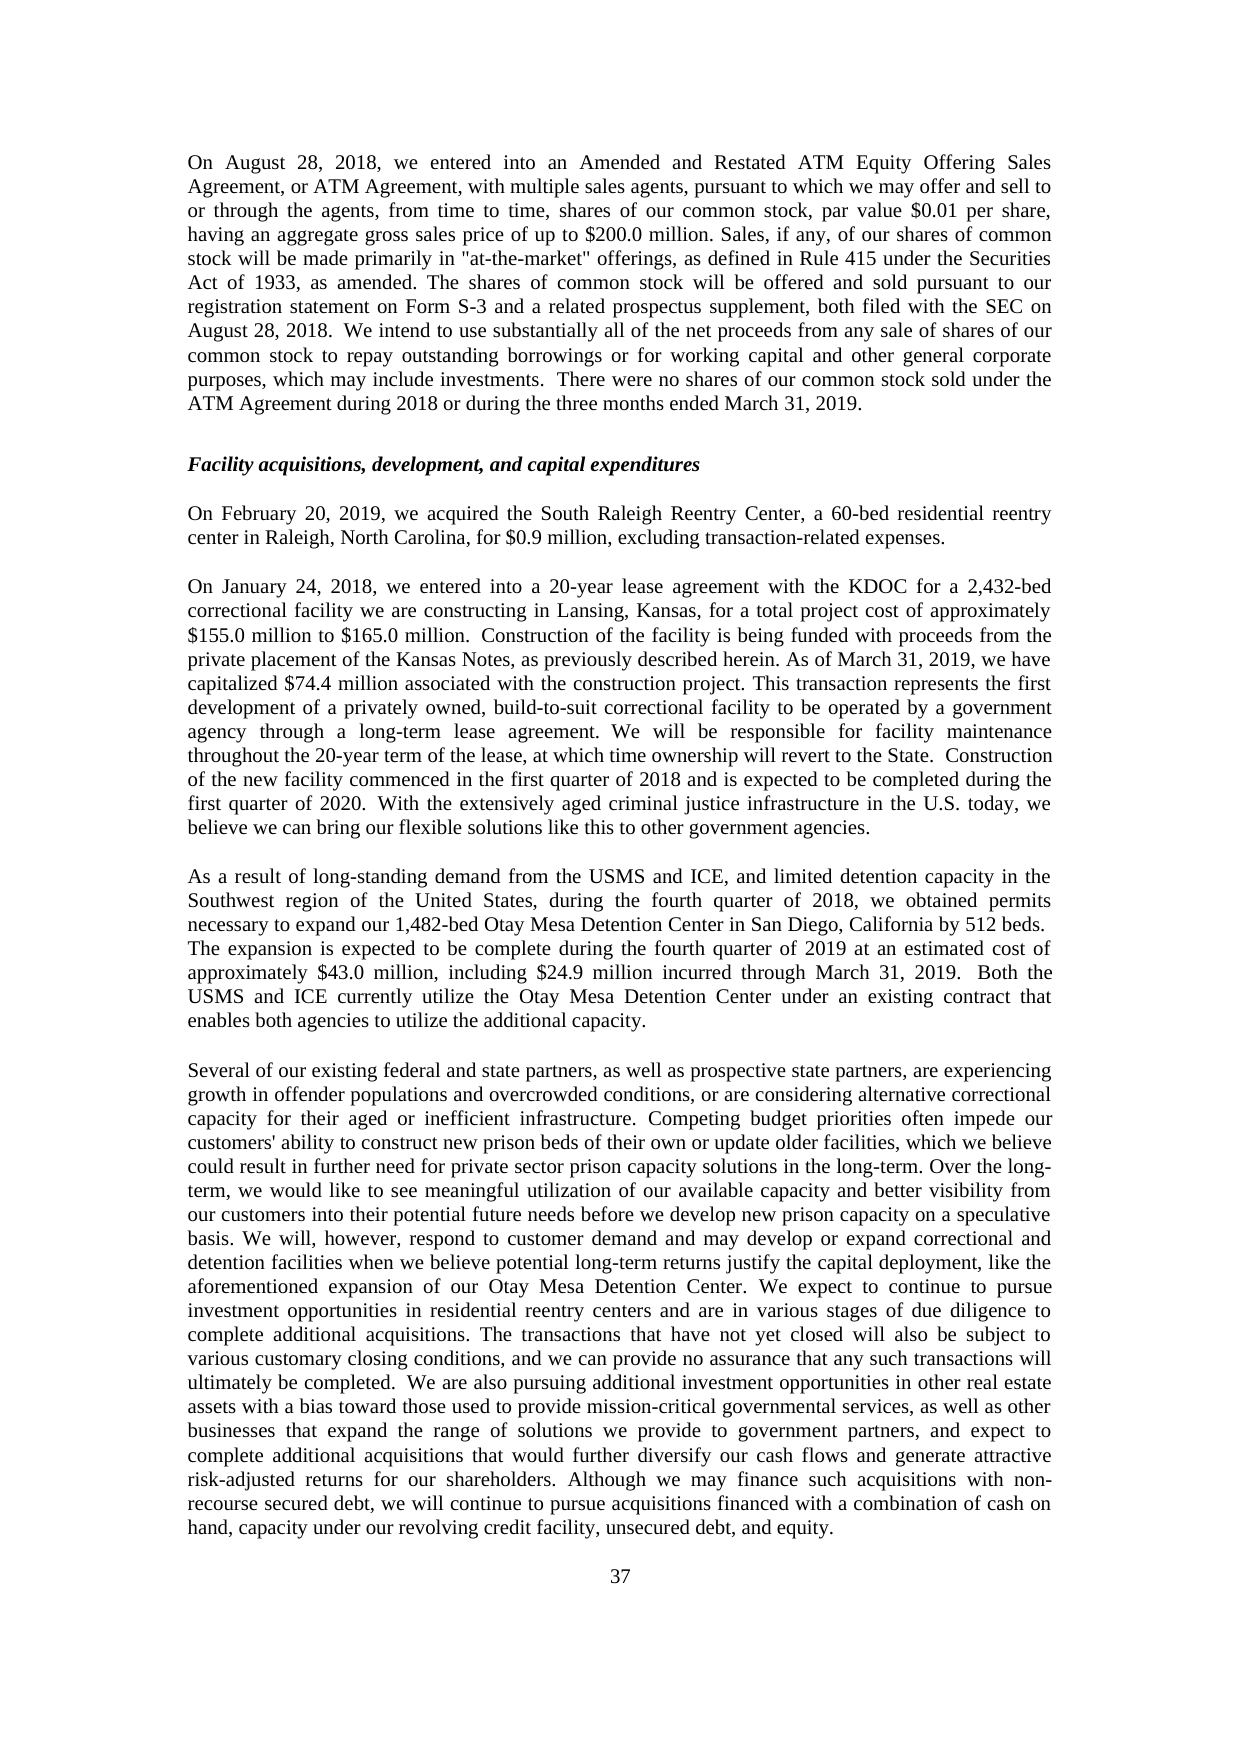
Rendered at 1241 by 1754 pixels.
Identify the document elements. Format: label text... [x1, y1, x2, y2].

text On August 28, 2018, we entered into an Amended and Restated ATM Equity Offering Sales Agreement, or ATM Agreement, with multiple sales agents, pursuant to which we may offer and sell to or through the agents, from time to time, shares of our common stock, par value $0.01 per share, having an aggregate gross sales price of up to $200.0 million. Sales, if any, of our shares of common stock will be made primarily in "at-the-market" offerings, as defined in Rule 415 under the Securities Act of 1933, as amended. The shares of common stock will be offered and sold pursuant to our registration statement on Form S-3 and a related prospectus supplement, both filed with the SEC on August 28, 2018. We intend to use substantially all of the net proceeds from any sale of shares of our common stock to repay outstanding borrowings or for working capital and other general corporate purposes, which may include investments. There were no shares of our common stock sold under the ATM Agreement during 2018 or during the three months ended March 31, 2019. [187, 150, 1053, 415]
text As a result of long-standing demand from the USMS and ICE, and limited detention capacity in the Southwest region of the United States, during the fourth quarter of 2018, we obtained permits necessary to expand our 1,482-bed Otay Mesa Detention Center in San Diego, California by 512 beds. The expansion is expected to be complete during the fourth quarter of 2019 at an estimated cost of approximately $43.0 million, including $24.9 million incurred through March 31, 2019. Both the USMS and ICE currently utilize the Otay Mesa Detention Center under an existing contract that enables both agencies to utilize the additional capacity. [187, 864, 1053, 1032]
text Facility acquisitions, development, and capital expenditures [187, 452, 1053, 476]
text On February 20, 2019, we acquired the South Raleigh Reentry Center, a 60-bed residential reentry center in Raleigh, North Carolina, for $0.9 million, excluding transaction-related expenses. [187, 501, 1053, 549]
text Several of our existing federal and state partners, as well as prospective state partners, are experiencing growth in offender populations and overcrowded conditions, or are considering alternative correctional capacity for their aged or inefficient infrastructure. Competing budget priorities often impede our customers' ability to construct new prison beds of their own or update older facilities, which we believe could result in further need for private sector prison capacity solutions in the long-term. Over the long-term, we would like to see meaningful utilization of our available capacity and better visibility from our customers into their potential future needs before we develop new prison capacity on a speculative basis. We will, however, respond to customer demand and may develop or expand correctional and detention facilities when we believe potential long-term returns justify the capital deployment, like the aforementioned expansion of our Otay Mesa Detention Center. We expect to continue to pursue investment opportunities in residential reentry centers and are in various stages of due diligence to complete additional acquisitions. The transactions that have not yet closed will also be subject to various customary closing conditions, and we can provide no assurance that any such transactions will ultimately be completed. We are also pursuing additional investment opportunities in other real estate assets with a bias toward those used to provide mission-critical governmental services, as well as other businesses that expand the range of solutions we provide to government partners, and expect to complete additional acquisitions that would further diversify our cash flows and generate attractive risk-adjusted returns for our shareholders. Although we may finance such acquisitions with non-recourse secured debt, we will continue to pursue acquisitions financed with a combination of cash on hand, capacity under our revolving credit facility, unsecured debt, and equity. [187, 1057, 1053, 1539]
text On January 24, 2018, we entered into a 20-year lease agreement with the KDOC for a 2,432-bed correctional facility we are constructing in Lansing, Kansas, for a total project cost of approximately $155.0 million to $165.0 million. Construction of the facility is being funded with proceeds from the private placement of the Kansas Notes, as previously described herein. As of March 31, 2019, we have capitalized $74.4 million associated with the construction project. This transaction represents the first development of a privately owned, build-to-suit correctional facility to be operated by a government agency through a long-term lease agreement. We will be responsible for facility maintenance throughout the 20-year term of the lease, at which time ownership will revert to the State. Construction of the new facility commenced in the first quarter of 2018 and is expected to be completed during the first quarter of 2020. With the extensively aged criminal justice infrastructure in the U.S. today, we believe we can bring our flexible solutions like this to other government agencies. [187, 574, 1053, 839]
text 37 [187, 1564, 1053, 1588]
